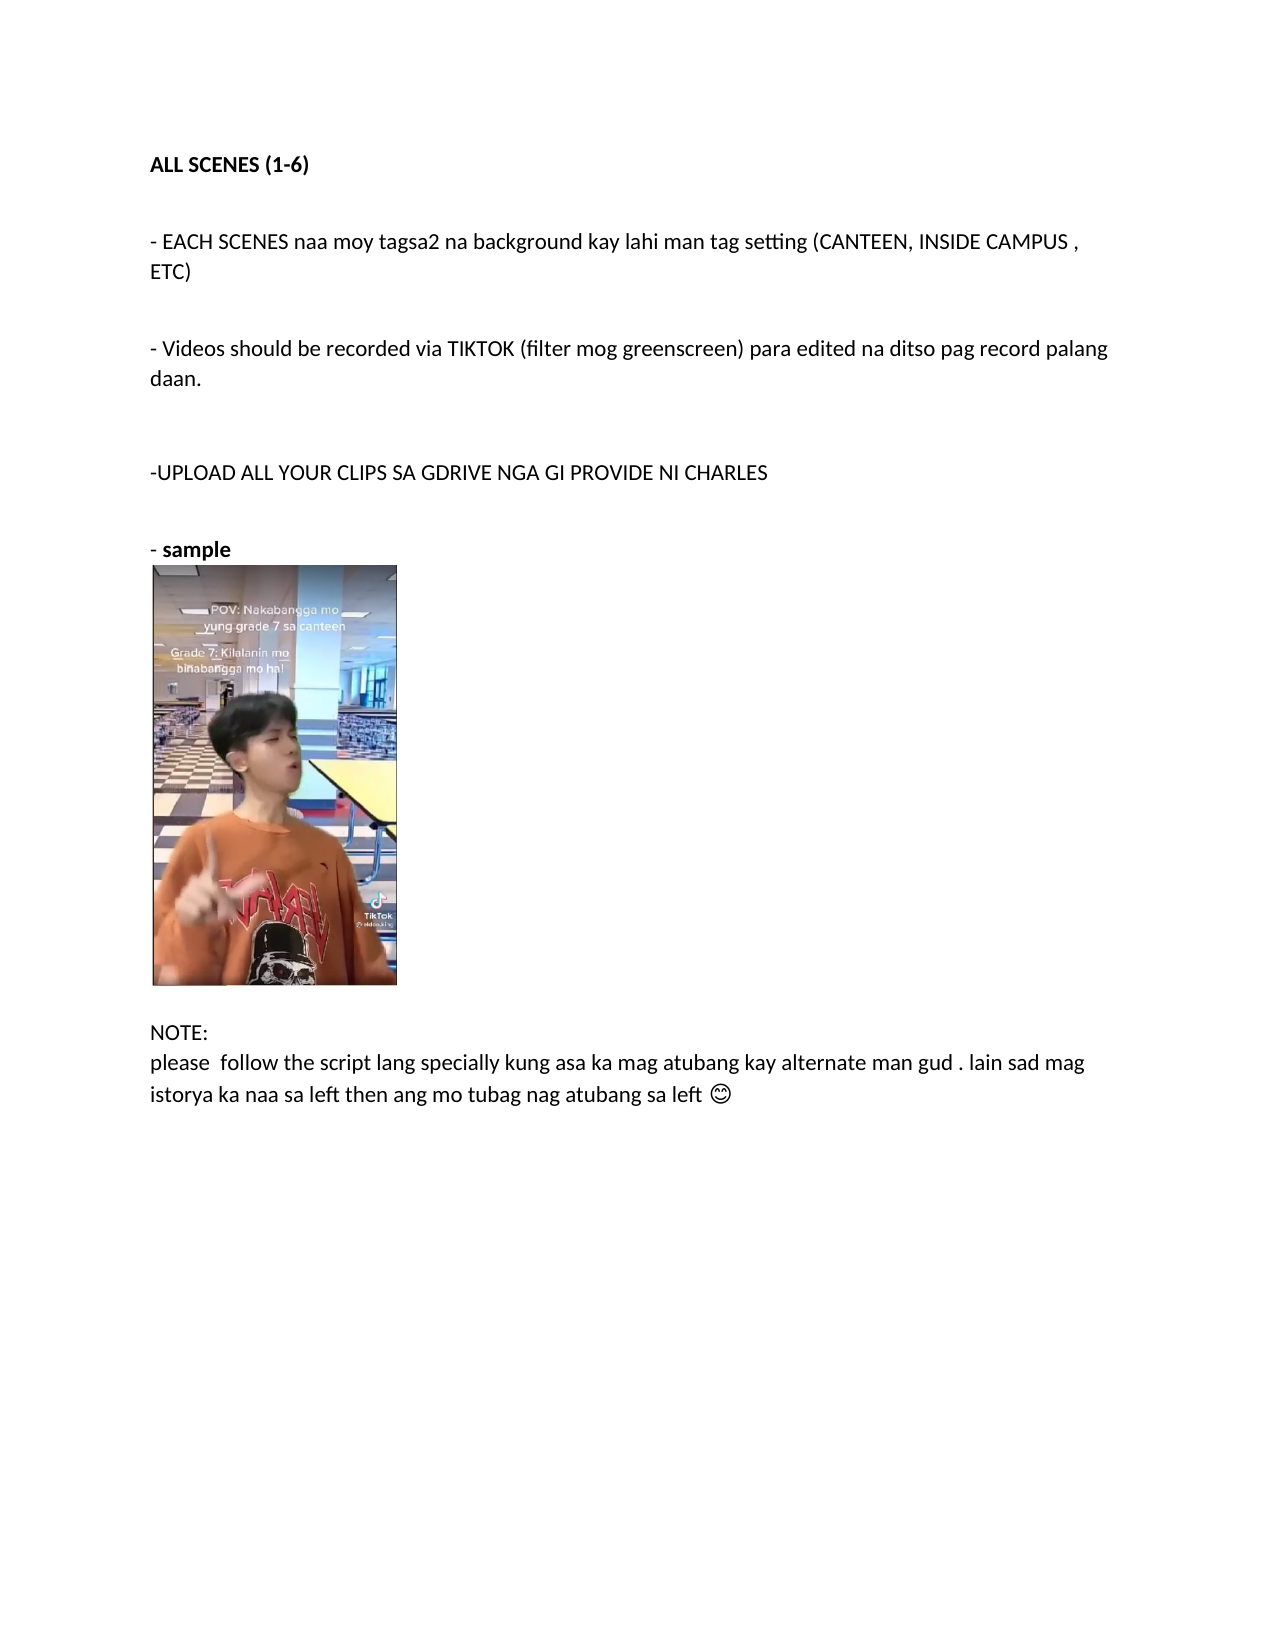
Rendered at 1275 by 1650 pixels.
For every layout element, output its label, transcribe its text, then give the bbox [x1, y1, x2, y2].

text NOTE: please follow the script lang specially kung asa ka mag atubang kay alternate man gud . lain sad mag istorya ka naa sa left then ang mo tubag nag atubang sa left [150, 987, 1125, 1110]
text -UPLOAD ALL YOUR CLIPS SA GDRIVE NGA GI PROVIDE NI CHARLES [150, 458, 1125, 486]
text - sample [150, 505, 1125, 594]
text - EACH SCENES naa moy tagsa2 na background kay lahi man tag setting (CANTEEN, INSIDE CAMPUS , ETC) [150, 197, 1125, 285]
picture [152, 565, 397, 986]
text ALL SCENES (1-6) [150, 150, 1125, 178]
text - Videos should be recorded via TIKTOK (filter mog greenscreen) para edited na ditso pag record palang daan. [150, 304, 1125, 393]
